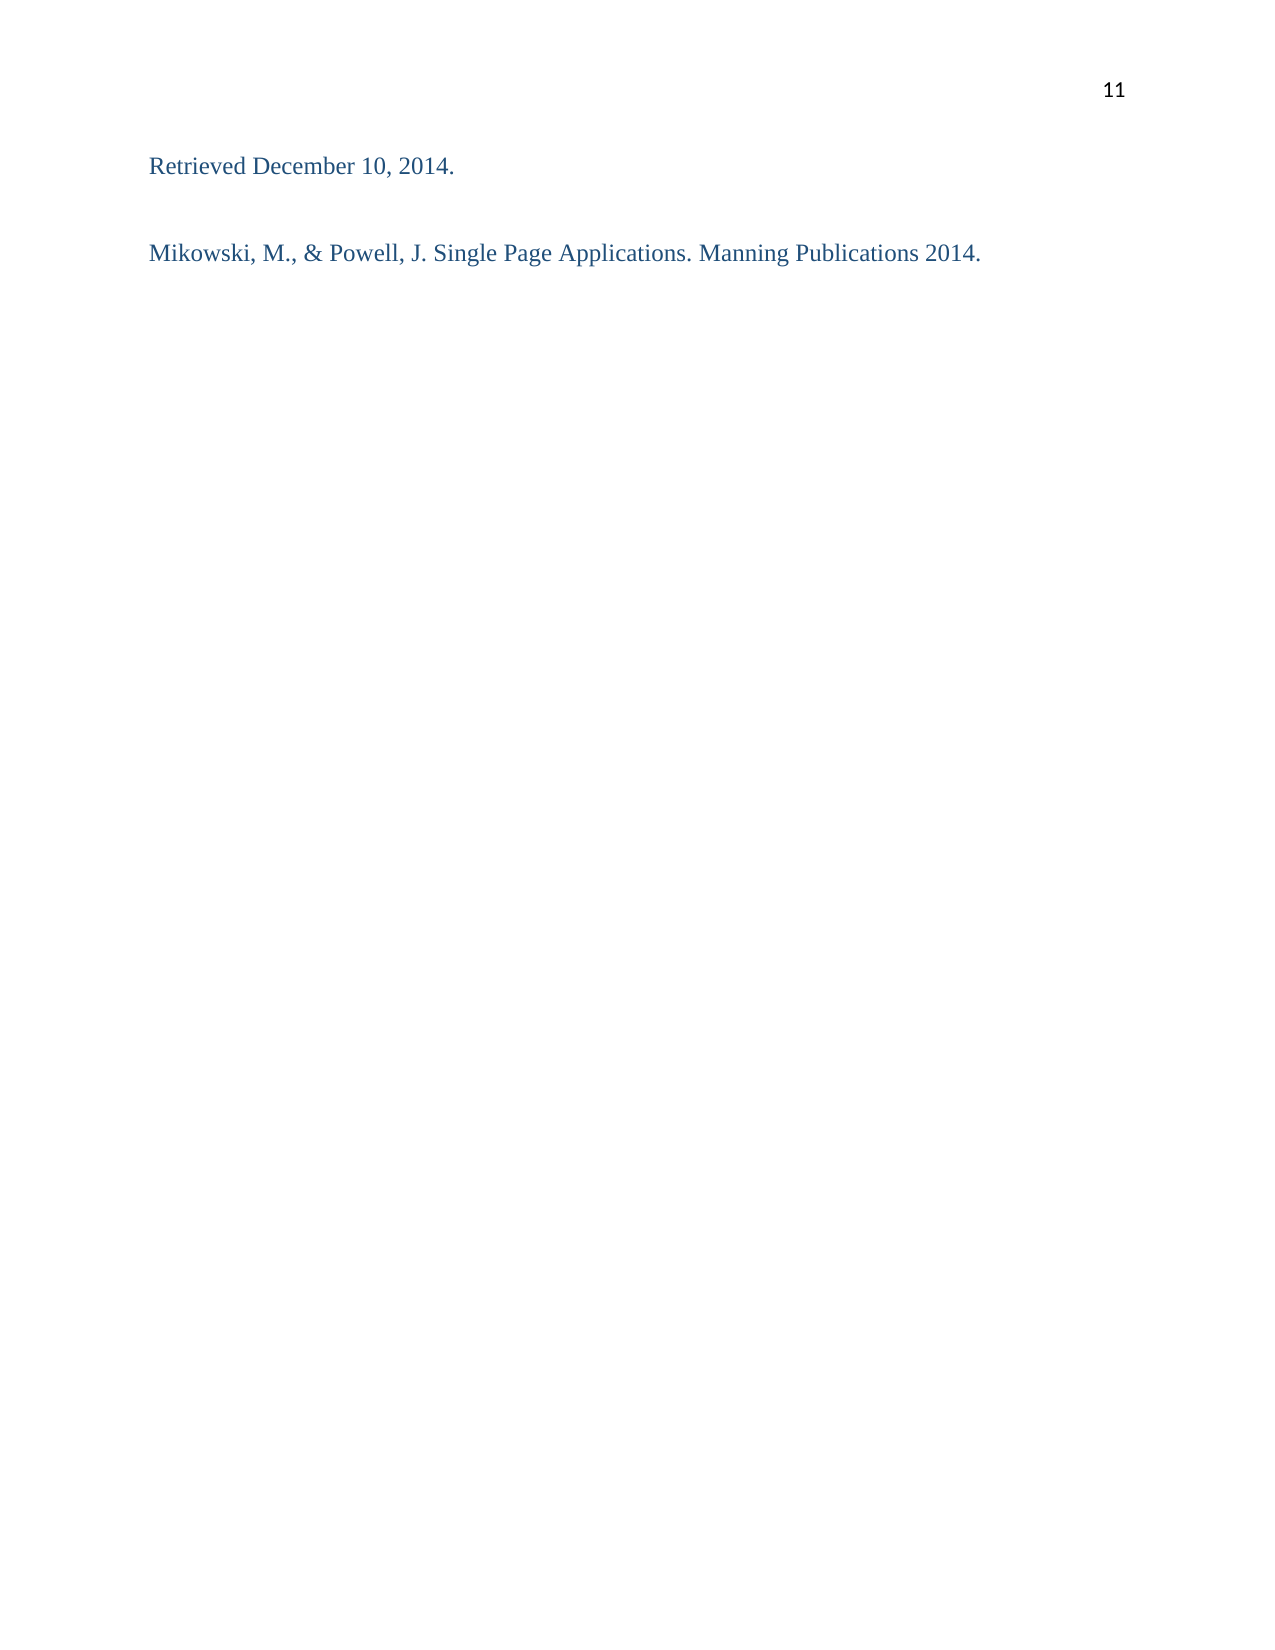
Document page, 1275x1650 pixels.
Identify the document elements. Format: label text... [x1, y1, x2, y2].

text Mikowski, M., & Powell, J. Single Page Applications. Manning Publications 2014. [149, 238, 1125, 267]
text Retrieved December 10, 2014. [149, 151, 1125, 179]
